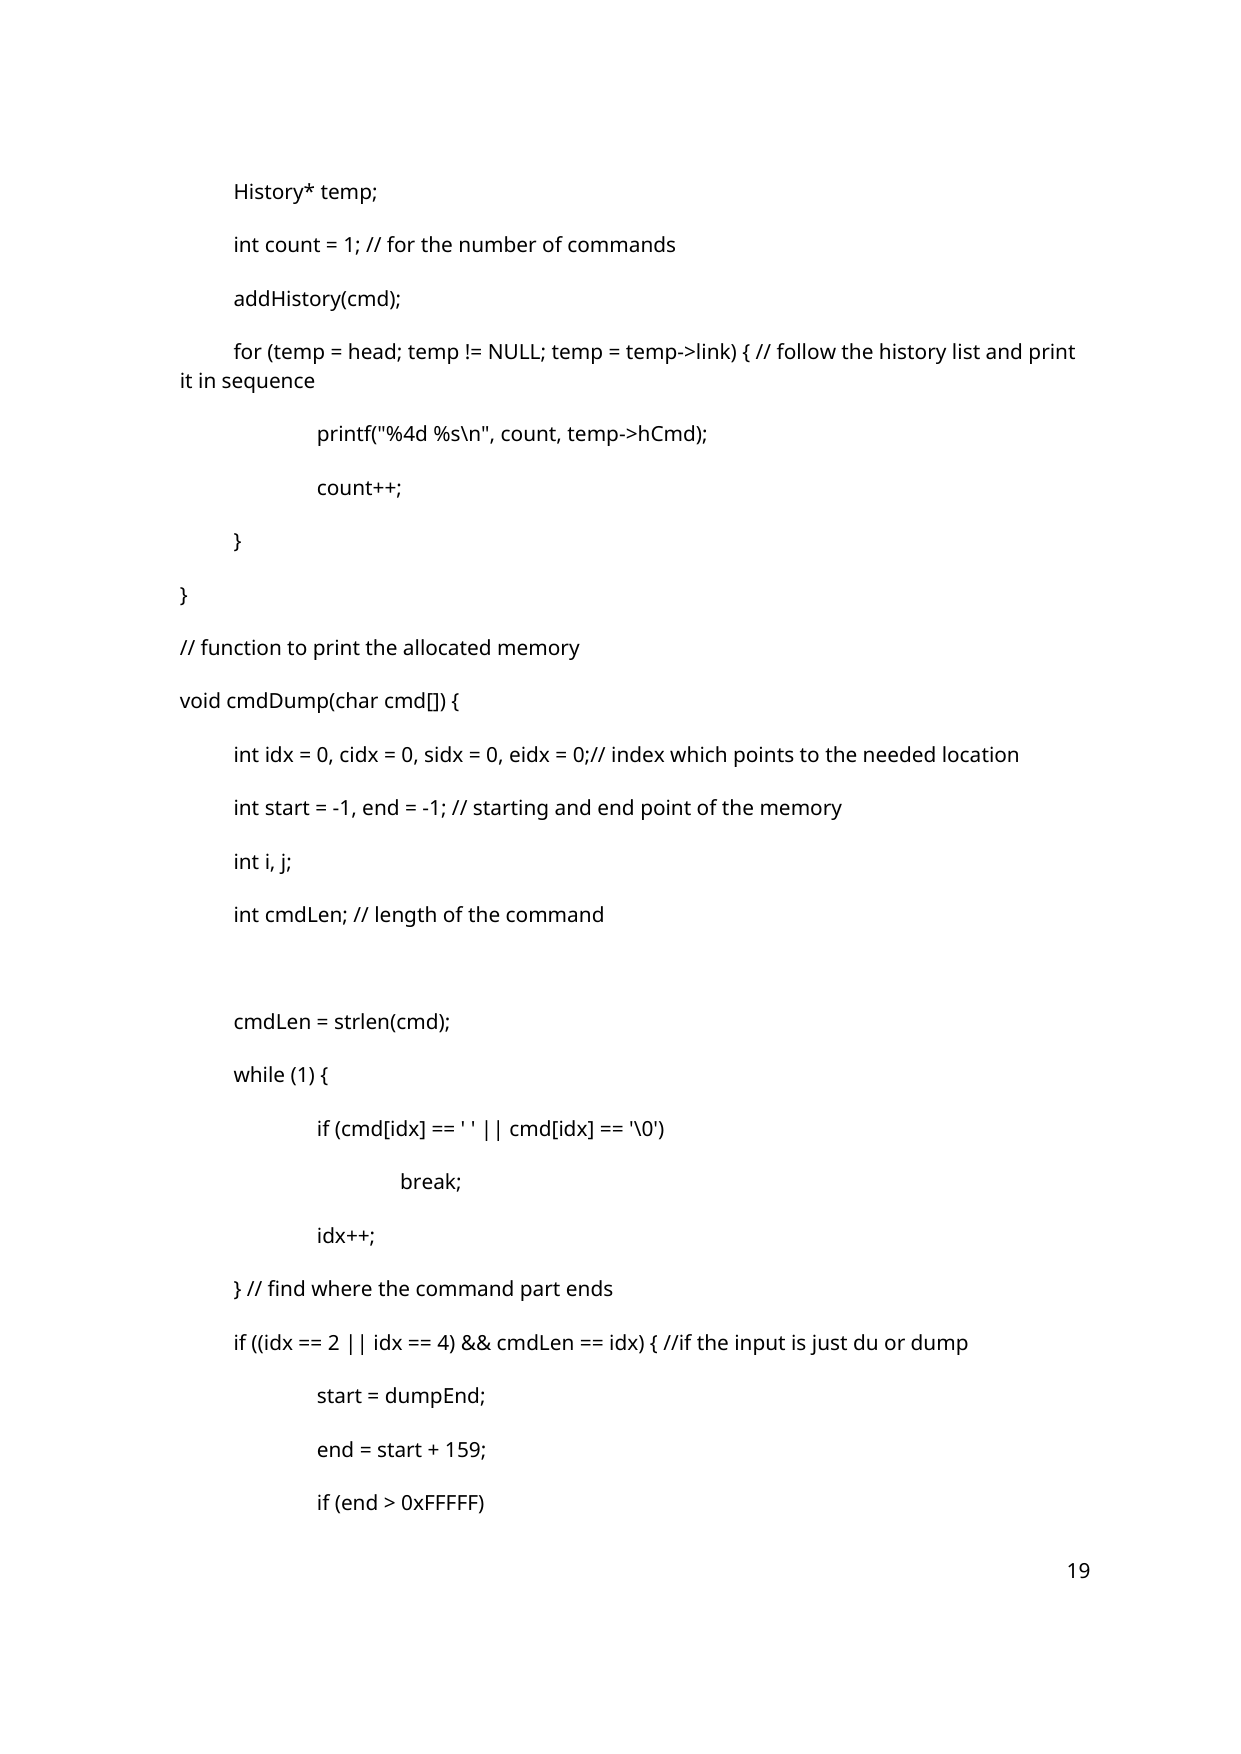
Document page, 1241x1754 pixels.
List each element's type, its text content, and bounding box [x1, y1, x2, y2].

text count++; [179, 473, 1090, 501]
text int i, j; [179, 847, 1090, 875]
text int cmdLen; // length of the command [179, 900, 1090, 929]
text end = start + 159; [179, 1435, 1090, 1463]
text addHistory(cmd); [179, 284, 1090, 312]
text if (cmd[idx] == ' ' || cmd[idx] == '\0') [179, 1114, 1090, 1142]
text int idx = 0, cidx = 0, sidx = 0, eidx = 0;// index which points to the needed location [179, 740, 1090, 768]
text } // find where the command part ends [179, 1274, 1090, 1303]
text } [179, 526, 1090, 555]
text if ((idx == 2 || idx == 4) && cmdLen == idx) { //if the input is just du or dump [179, 1328, 1090, 1356]
text cmdLen = strlen(cmd); [179, 1007, 1090, 1036]
text break; [179, 1167, 1090, 1196]
text // function to print the allocated memory [179, 633, 1090, 662]
text int count = 1; // for the number of commands [179, 231, 1090, 259]
text idx++; [179, 1221, 1090, 1249]
text printf("%4d %s\n", count, temp->hCmd); [179, 419, 1090, 448]
text int start = -1, end = -1; // starting and end point of the memory [179, 793, 1090, 822]
text } [179, 580, 1090, 608]
text if (end > 0xFFFFF) [179, 1488, 1090, 1517]
text History* temp; [179, 177, 1090, 206]
text while (1) { [179, 1061, 1090, 1089]
text start = dumpEnd; [179, 1381, 1090, 1410]
text void cmdDump(char cmd[]) { [179, 687, 1090, 715]
text for (temp = head; temp != NULL; temp = temp->link) { // follow the history list and print it in sequence [179, 337, 1090, 394]
